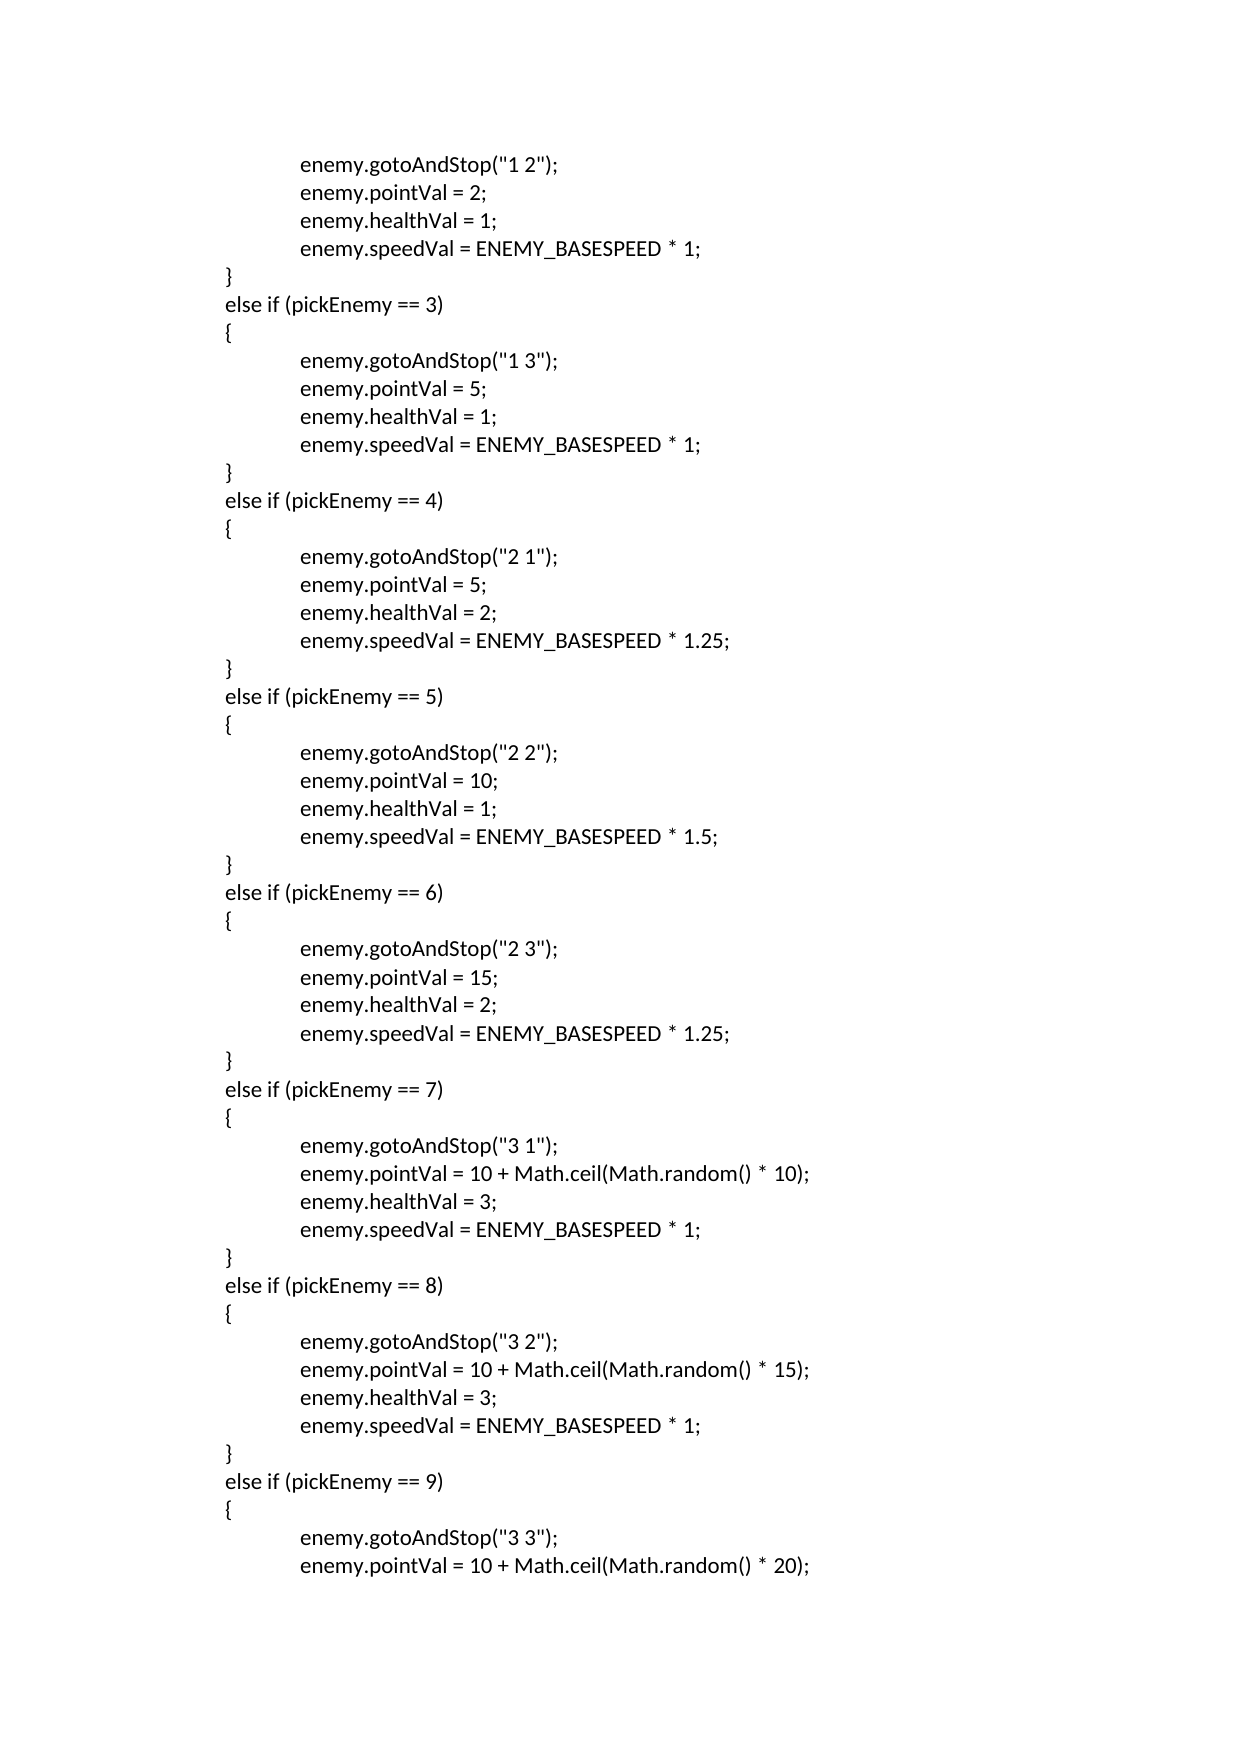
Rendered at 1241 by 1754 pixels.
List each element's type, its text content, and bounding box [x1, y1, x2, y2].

text else if (pickEnemy == 9) [150, 1467, 1090, 1495]
text } [150, 262, 1090, 290]
text } [150, 1243, 1090, 1271]
text enemy.pointVal = 10; [150, 766, 1090, 794]
text { [150, 514, 1090, 542]
text { [150, 1103, 1090, 1131]
text } [150, 851, 1090, 878]
text enemy.speedVal = ENEMY_BASESPEED * 1; [150, 1411, 1090, 1439]
text { [150, 1495, 1090, 1523]
text enemy.healthVal = 3; [150, 1383, 1090, 1411]
text enemy.gotoAndStop("2 1"); [150, 542, 1090, 570]
text enemy.gotoAndStop("3 1"); [150, 1131, 1090, 1159]
text else if (pickEnemy == 4) [150, 486, 1090, 514]
text enemy.pointVal = 10 + Math.ceil(Math.random() * 15); [150, 1355, 1090, 1383]
text enemy.healthVal = 2; [150, 598, 1090, 626]
text else if (pickEnemy == 3) [150, 290, 1090, 318]
text enemy.gotoAndStop("2 3"); [150, 934, 1090, 963]
text enemy.pointVal = 10 + Math.ceil(Math.random() * 20); [150, 1551, 1090, 1579]
text { [150, 318, 1090, 346]
text enemy.gotoAndStop("3 3"); [150, 1523, 1090, 1551]
text enemy.speedVal = ENEMY_BASESPEED * 1; [150, 234, 1090, 262]
text enemy.speedVal = ENEMY_BASESPEED * 1.25; [150, 626, 1090, 654]
text enemy.speedVal = ENEMY_BASESPEED * 1; [150, 430, 1090, 458]
text enemy.healthVal = 2; [150, 991, 1090, 1019]
text enemy.speedVal = ENEMY_BASESPEED * 1.25; [150, 1019, 1090, 1047]
text enemy.pointVal = 2; [150, 178, 1090, 206]
text enemy.gotoAndStop("1 3"); [150, 346, 1090, 374]
text else if (pickEnemy == 8) [150, 1271, 1090, 1299]
text { [150, 710, 1090, 738]
text { [150, 907, 1090, 934]
text } [150, 1047, 1090, 1075]
text else if (pickEnemy == 7) [150, 1075, 1090, 1103]
text enemy.pointVal = 5; [150, 570, 1090, 598]
text enemy.gotoAndStop("1 2"); [150, 150, 1090, 178]
text else if (pickEnemy == 5) [150, 682, 1090, 710]
text enemy.healthVal = 3; [150, 1187, 1090, 1215]
text enemy.pointVal = 5; [150, 374, 1090, 402]
text } [150, 1439, 1090, 1467]
text enemy.gotoAndStop("3 2"); [150, 1327, 1090, 1355]
text enemy.pointVal = 10 + Math.ceil(Math.random() * 10); [150, 1159, 1090, 1187]
text } [150, 654, 1090, 682]
text enemy.gotoAndStop("2 2"); [150, 738, 1090, 766]
text enemy.speedVal = ENEMY_BASESPEED * 1.5; [150, 822, 1090, 851]
text else if (pickEnemy == 6) [150, 878, 1090, 907]
text enemy.healthVal = 1; [150, 206, 1090, 234]
text enemy.healthVal = 1; [150, 402, 1090, 430]
text enemy.healthVal = 1; [150, 794, 1090, 822]
text enemy.pointVal = 15; [150, 963, 1090, 991]
text { [150, 1299, 1090, 1327]
text } [150, 458, 1090, 486]
text enemy.speedVal = ENEMY_BASESPEED * 1; [150, 1215, 1090, 1243]
